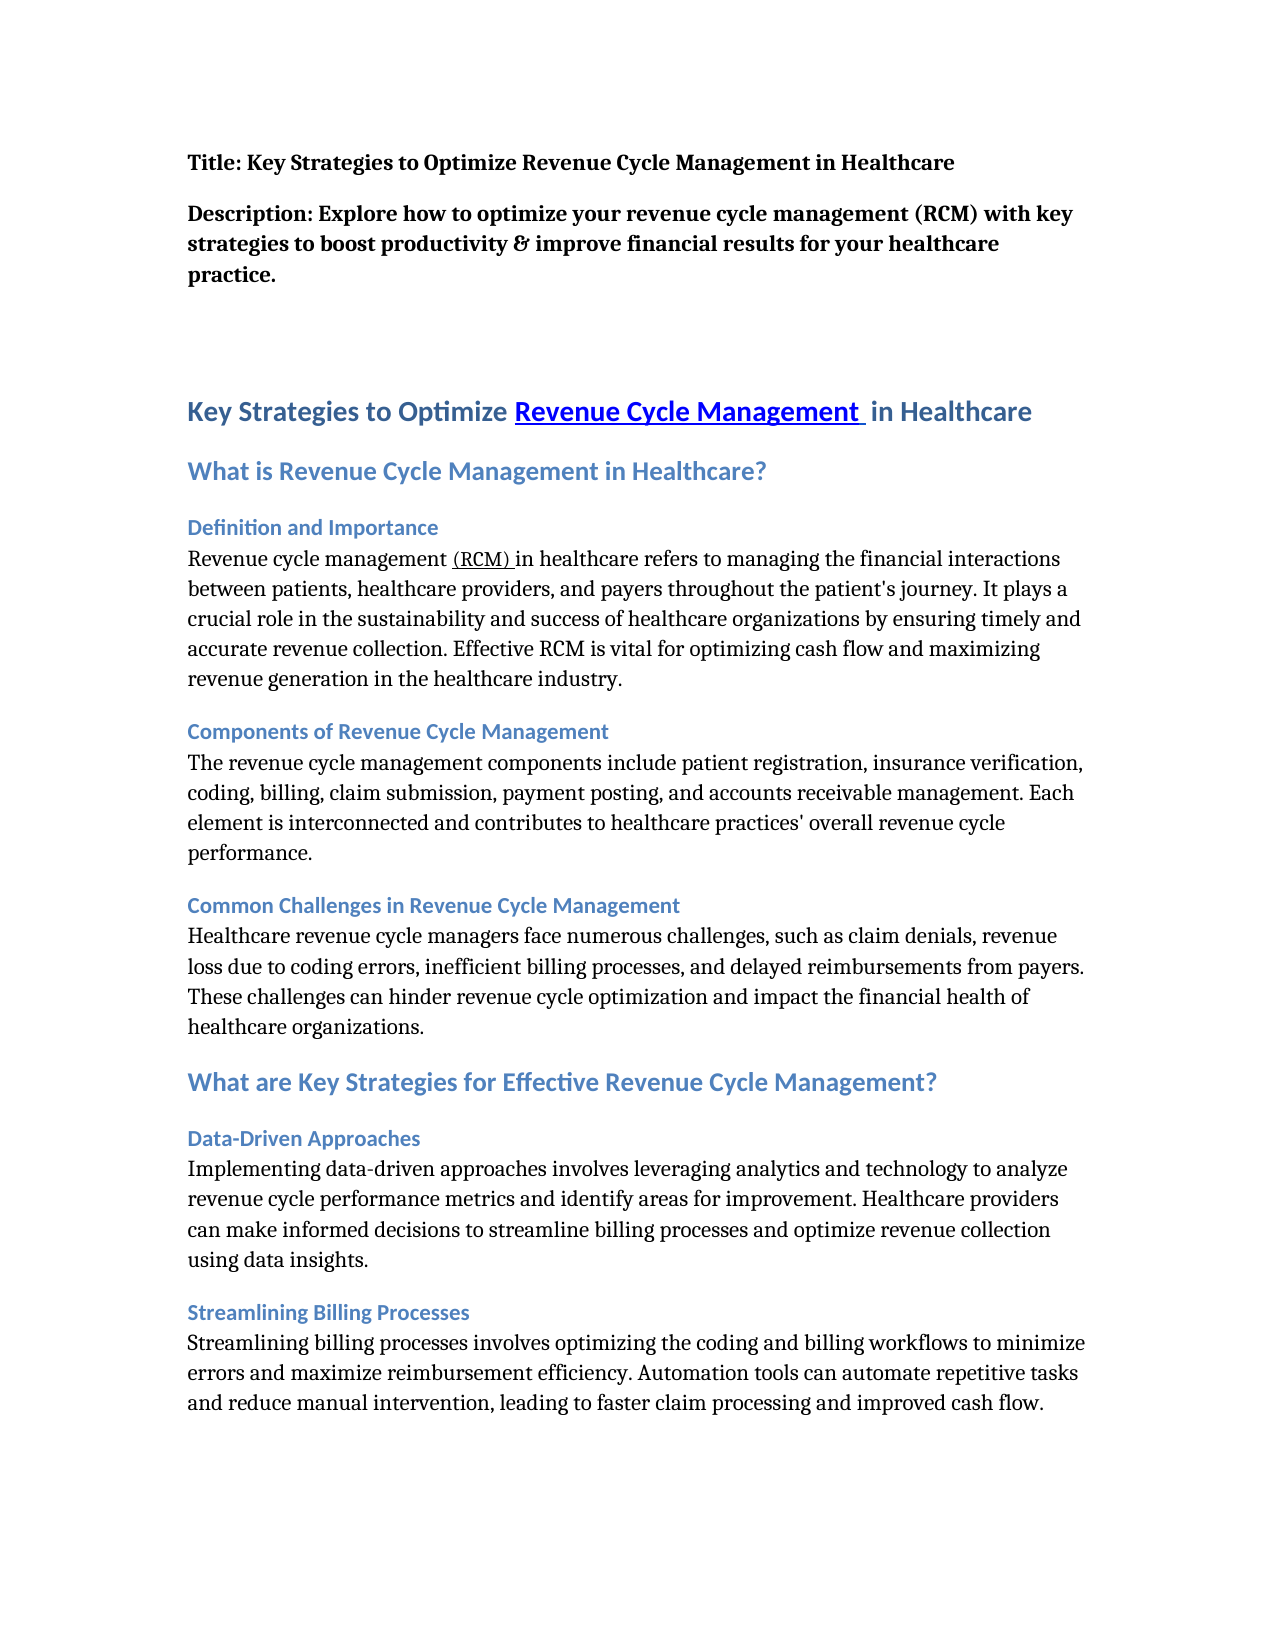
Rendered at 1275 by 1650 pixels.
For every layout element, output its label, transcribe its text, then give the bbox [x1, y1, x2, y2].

subtitle Definition and Importance [187, 513, 1087, 541]
text Streamlining billing processes involves optimizing the coding and billing workflows to minimize errors and maximize reimbursement efficiency. Automation tools can automate repetitive tasks and reduce manual intervention, leading to faster claim processing and improved cash flow. [187, 1330, 1087, 1417]
text Implementing data-driven approaches involves leveraging analytics and technology to analyze revenue cycle performance metrics and identify areas for improvement. Healthcare providers can make informed decisions to streamline billing processes and optimize revenue collection using data insights. [187, 1156, 1087, 1273]
subtitle Data-Driven Approaches [187, 1124, 1087, 1152]
subtitle Components of Revenue Cycle Management [187, 717, 1087, 745]
text Title: Key Strategies to Optimize Revenue Cycle Management in Healthcare [187, 150, 1087, 176]
text Healthcare revenue cycle managers face numerous challenges, such as claim denials, revenue loss due to coding errors, inefficient billing processes, and delayed reimbursements from payers. These challenges can hinder revenue cycle optimization and impact the financial health of healthcare organizations. [187, 923, 1087, 1040]
subtitle What is Revenue Cycle Management in Healthcare? [187, 454, 1087, 487]
subtitle Common Challenges in Revenue Cycle Management [187, 891, 1087, 919]
text The revenue cycle management components include patient registration, insurance verification, coding, billing, claim submission, payment posting, and accounts receivable management. Each element is interconnected and contributes to healthcare practices' overall revenue cycle performance. [187, 749, 1087, 866]
subtitle What are Key Strategies for Effective Revenue Cycle Management? [187, 1065, 1087, 1098]
subtitle Streamlining Billing Processes [187, 1298, 1087, 1326]
text Description: Explore how to optimize your revenue cycle management (RCM) with key strategies to boost productivity & improve financial results for your healthcare practice. [187, 201, 1087, 288]
text Revenue cycle management (RCM) in healthcare refers to managing the financial interactions between patients, healthcare providers, and payers throughout the patient's journey. It plays a crucial role in the sustainability and success of healthcare organizations by ensuring timely and accurate revenue collection. Effective RCM is vital for optimizing cash flow and maximizing revenue generation in the healthcare industry. [187, 545, 1087, 693]
subtitle Key Strategies to Optimize Revenue Cycle Management in Healthcare [187, 393, 1087, 428]
